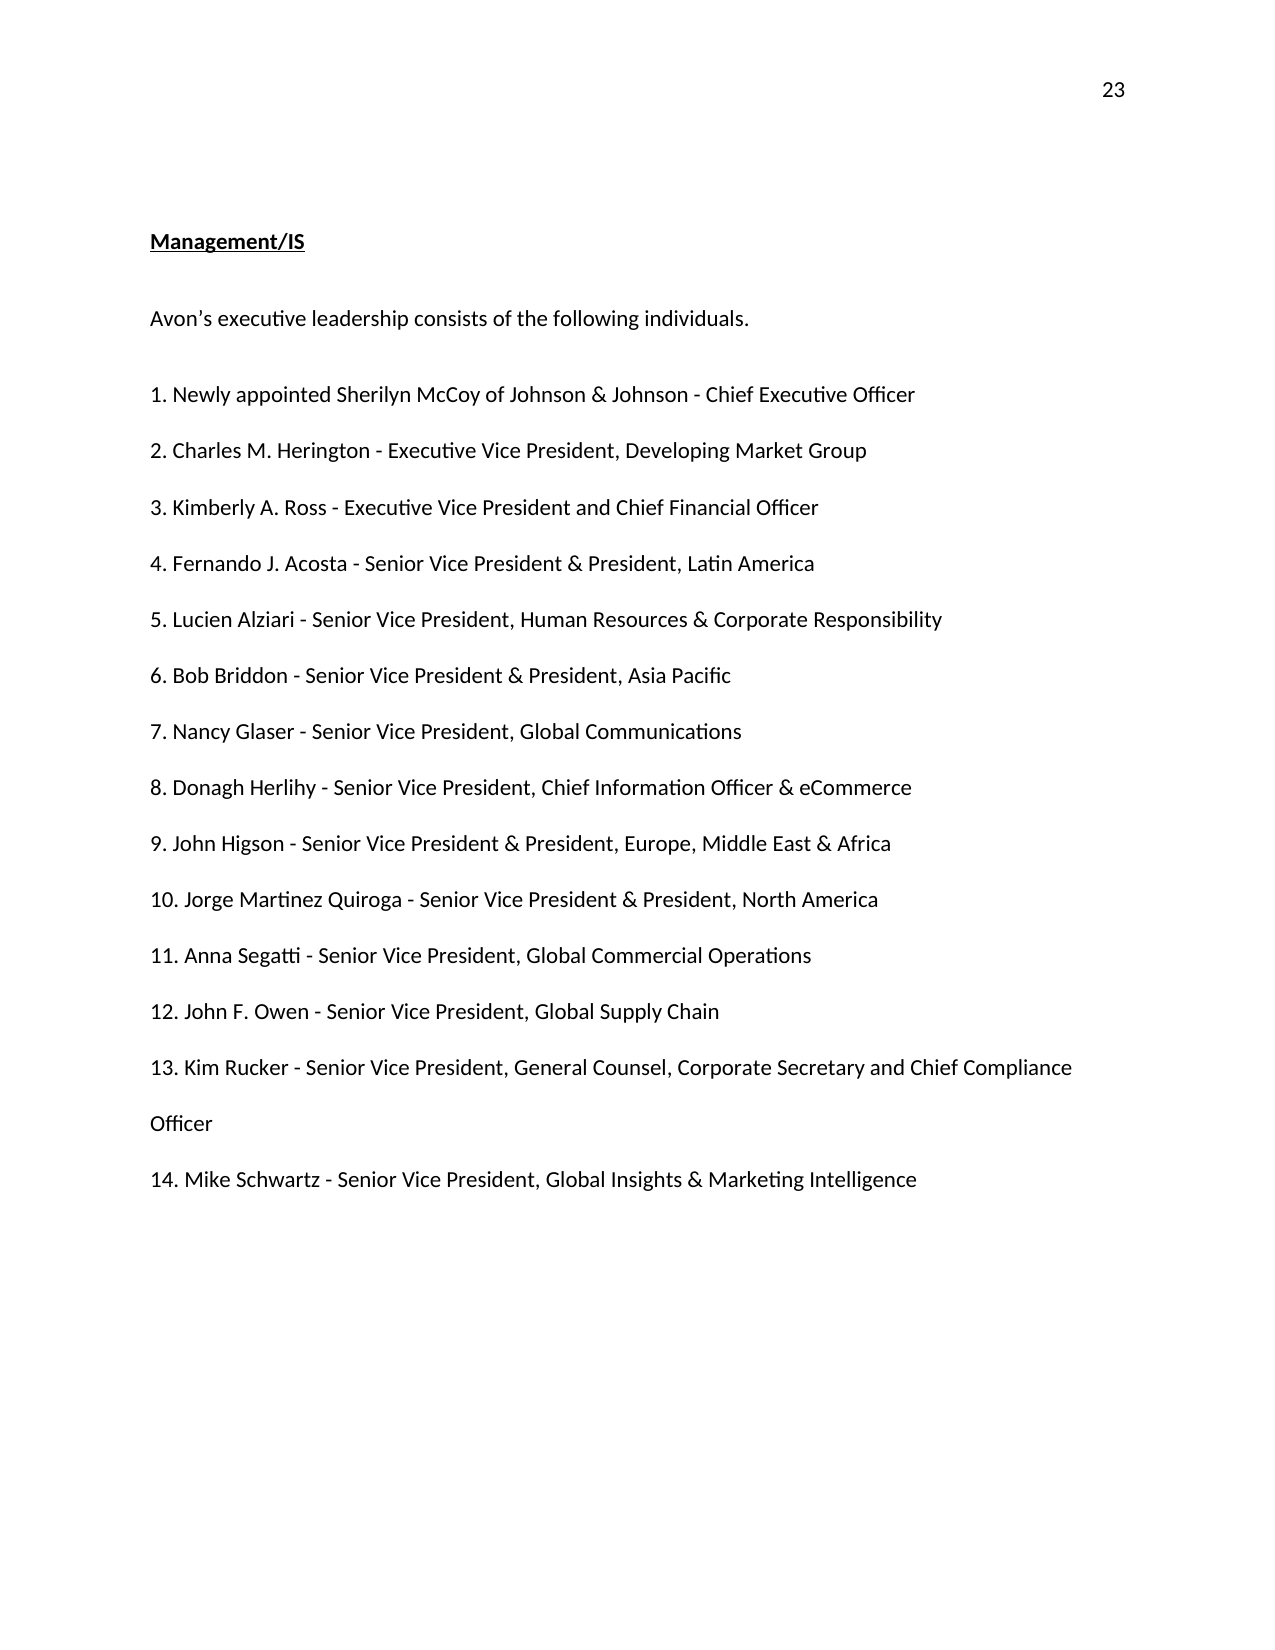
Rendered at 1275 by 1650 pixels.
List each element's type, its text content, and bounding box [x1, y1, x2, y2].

text Avon’s executive leadership consists of the following individuals. [150, 304, 1125, 332]
text Management/IS [150, 227, 1125, 255]
text 1. Newly appointed Sherilyn McCoy of Johnson & Johnson - Chief Executive Officer 2. Charles M. Herington - Executive Vice President, Developing Market Group 3. Kimberly A. Ross - Executive Vice President and Chief Financial Officer 4. Fernando J. Acosta - Senior Vice President & President, Latin America 5. Lucien Alziari - Senior Vice President, Human Resources & Corporate Responsibility 6. Bob Briddon - Senior Vice President & President, Asia Pacific 7. Nancy Glaser - Senior Vice President, Global Communications 8. Donagh Herlihy - Senior Vice President, Chief Information Officer & eCommerce 9. John Higson - Senior Vice President & President, Europe, Middle East & Africa 10. Jorge Martinez Quiroga - Senior Vice President & President, North America 11. Anna Segatti - Senior Vice President, Global Commercial Operations 12. John F. Owen - Senior Vice President, Global Supply Chain 13. Kim Rucker - Senior Vice President, General Counsel, Corporate Secretary and Chief Compliance Officer 14. Mike Schwartz - Senior Vice President, Global Insights & Marketing Intelligence [150, 381, 1125, 1305]
